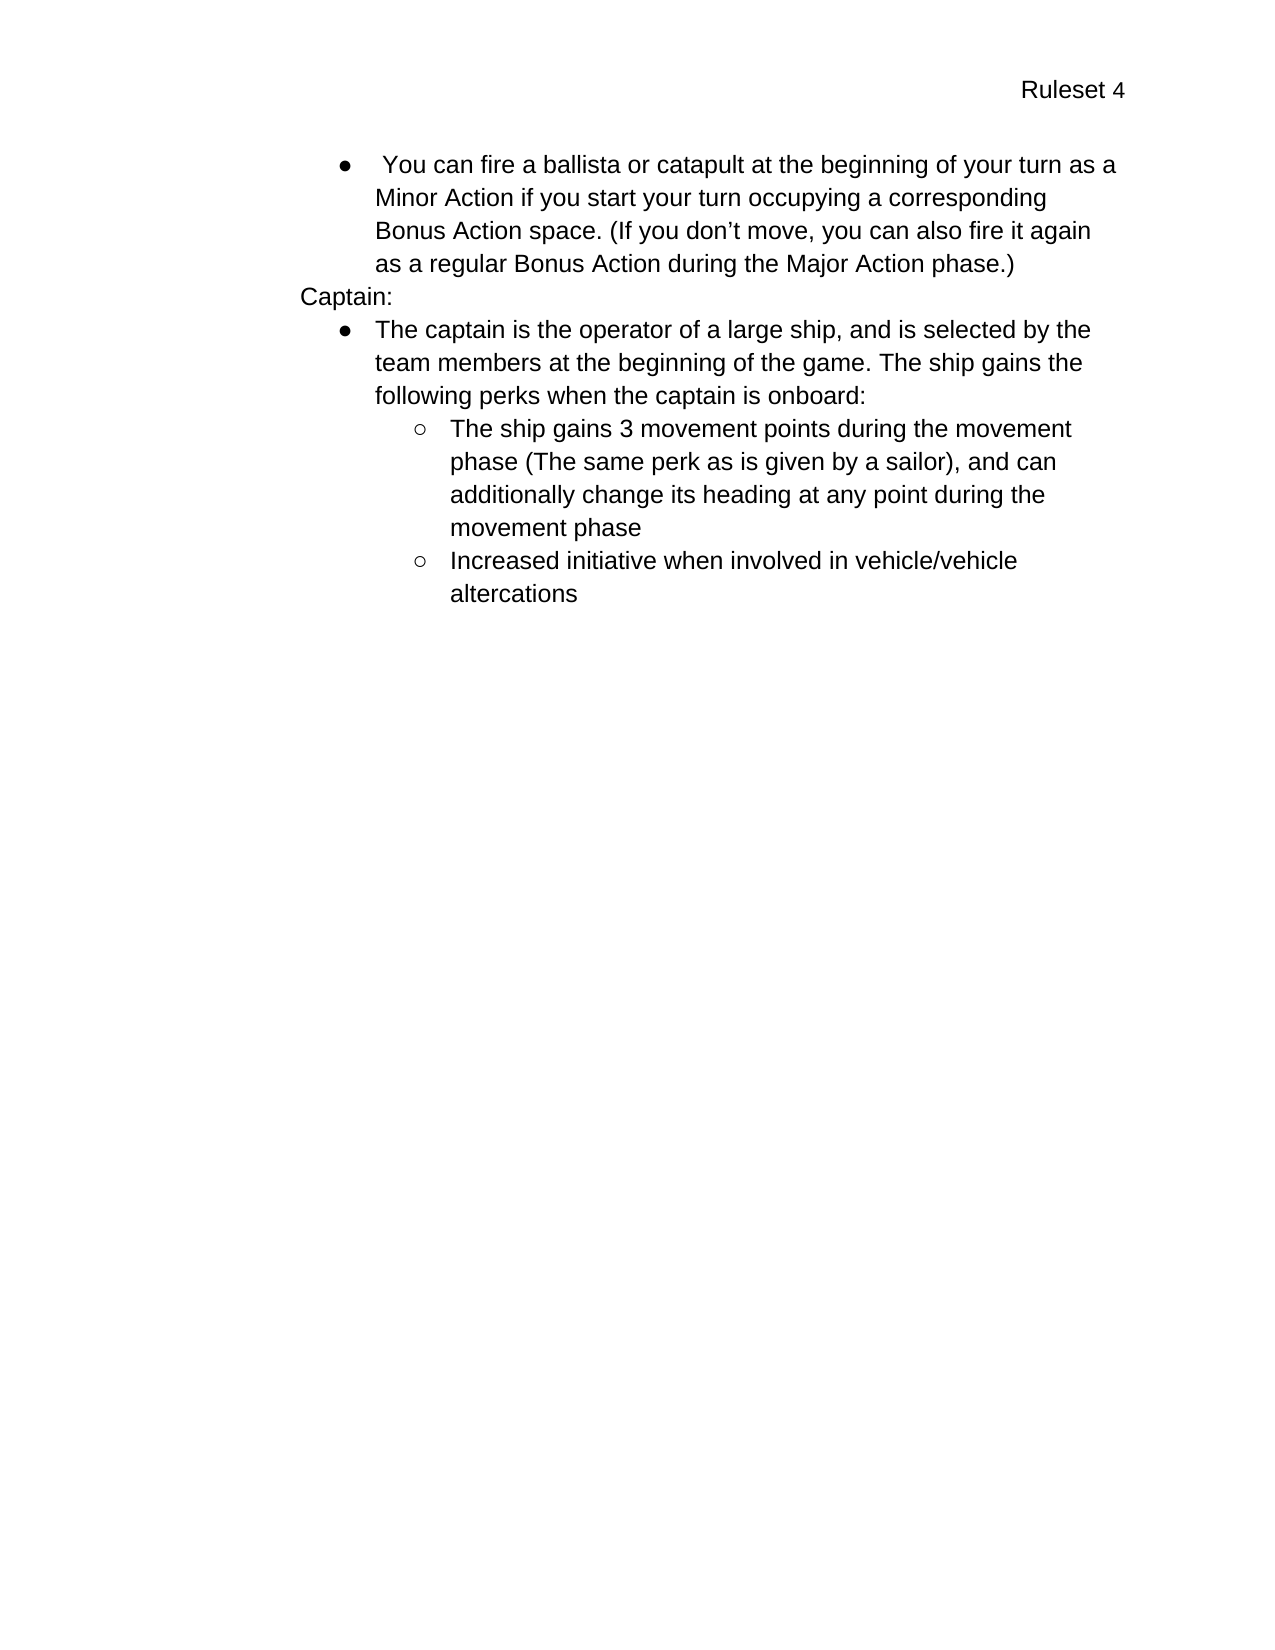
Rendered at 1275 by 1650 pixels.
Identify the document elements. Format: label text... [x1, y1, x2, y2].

list You can fire a ballista or catapult at the beginning of your turn as a Minor Action if you start your turn occupying a corresponding Bonus Action space. (If you don’t move, you can also fire it again as a regular Bonus Action during the Major Action phase.) [337, 150, 1125, 278]
list The ship gains 3 movement points during the movement phase (The same perk as is given by a sailor), and can additionally change its heading at any point during the movement phase [412, 414, 1125, 542]
list The captain is the operator of a large ship, and is selected by the team members at the beginning of the game. The ship gains the following perks when the captain is onboard: [337, 315, 1125, 410]
text Captain: [150, 282, 1125, 311]
list Increased initiative when involved in vehicle/vehicle altercations [412, 546, 1125, 608]
